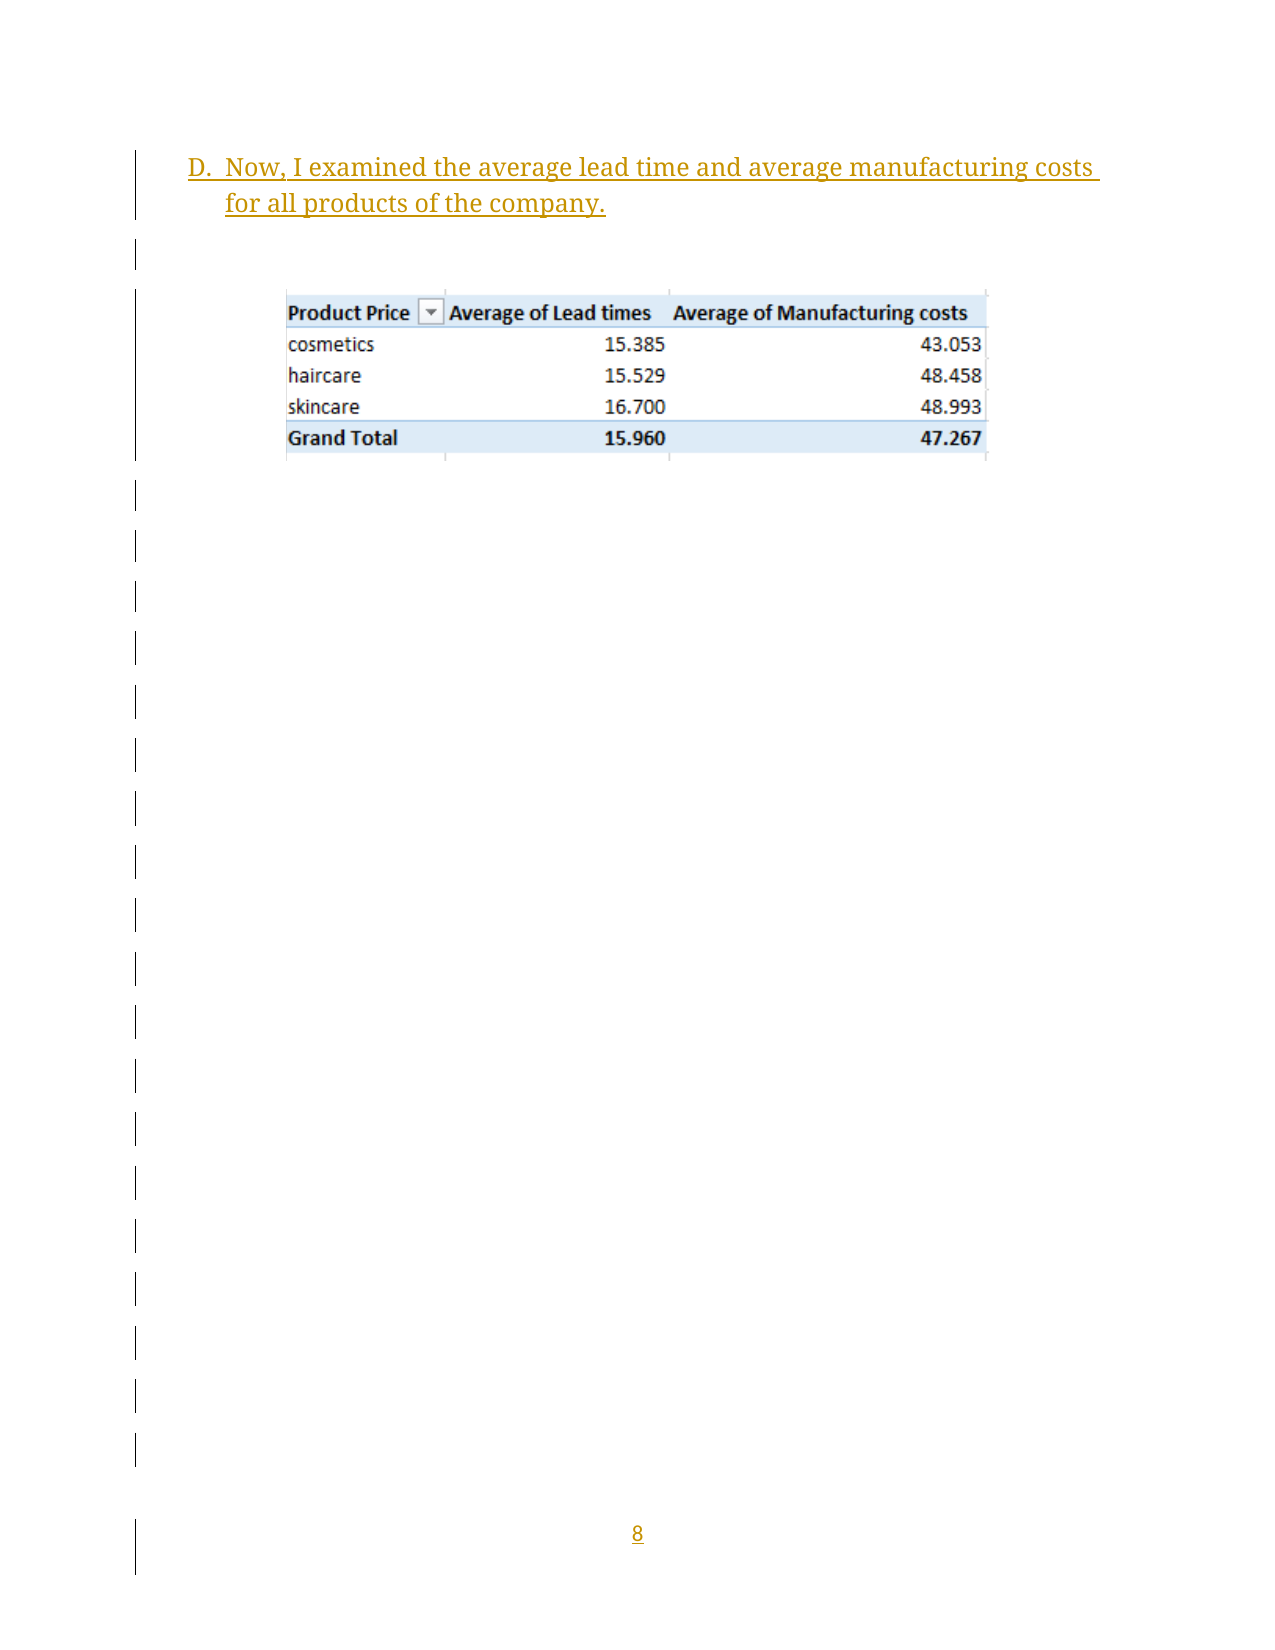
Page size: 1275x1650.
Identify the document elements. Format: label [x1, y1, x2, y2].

picture [286, 289, 990, 461]
